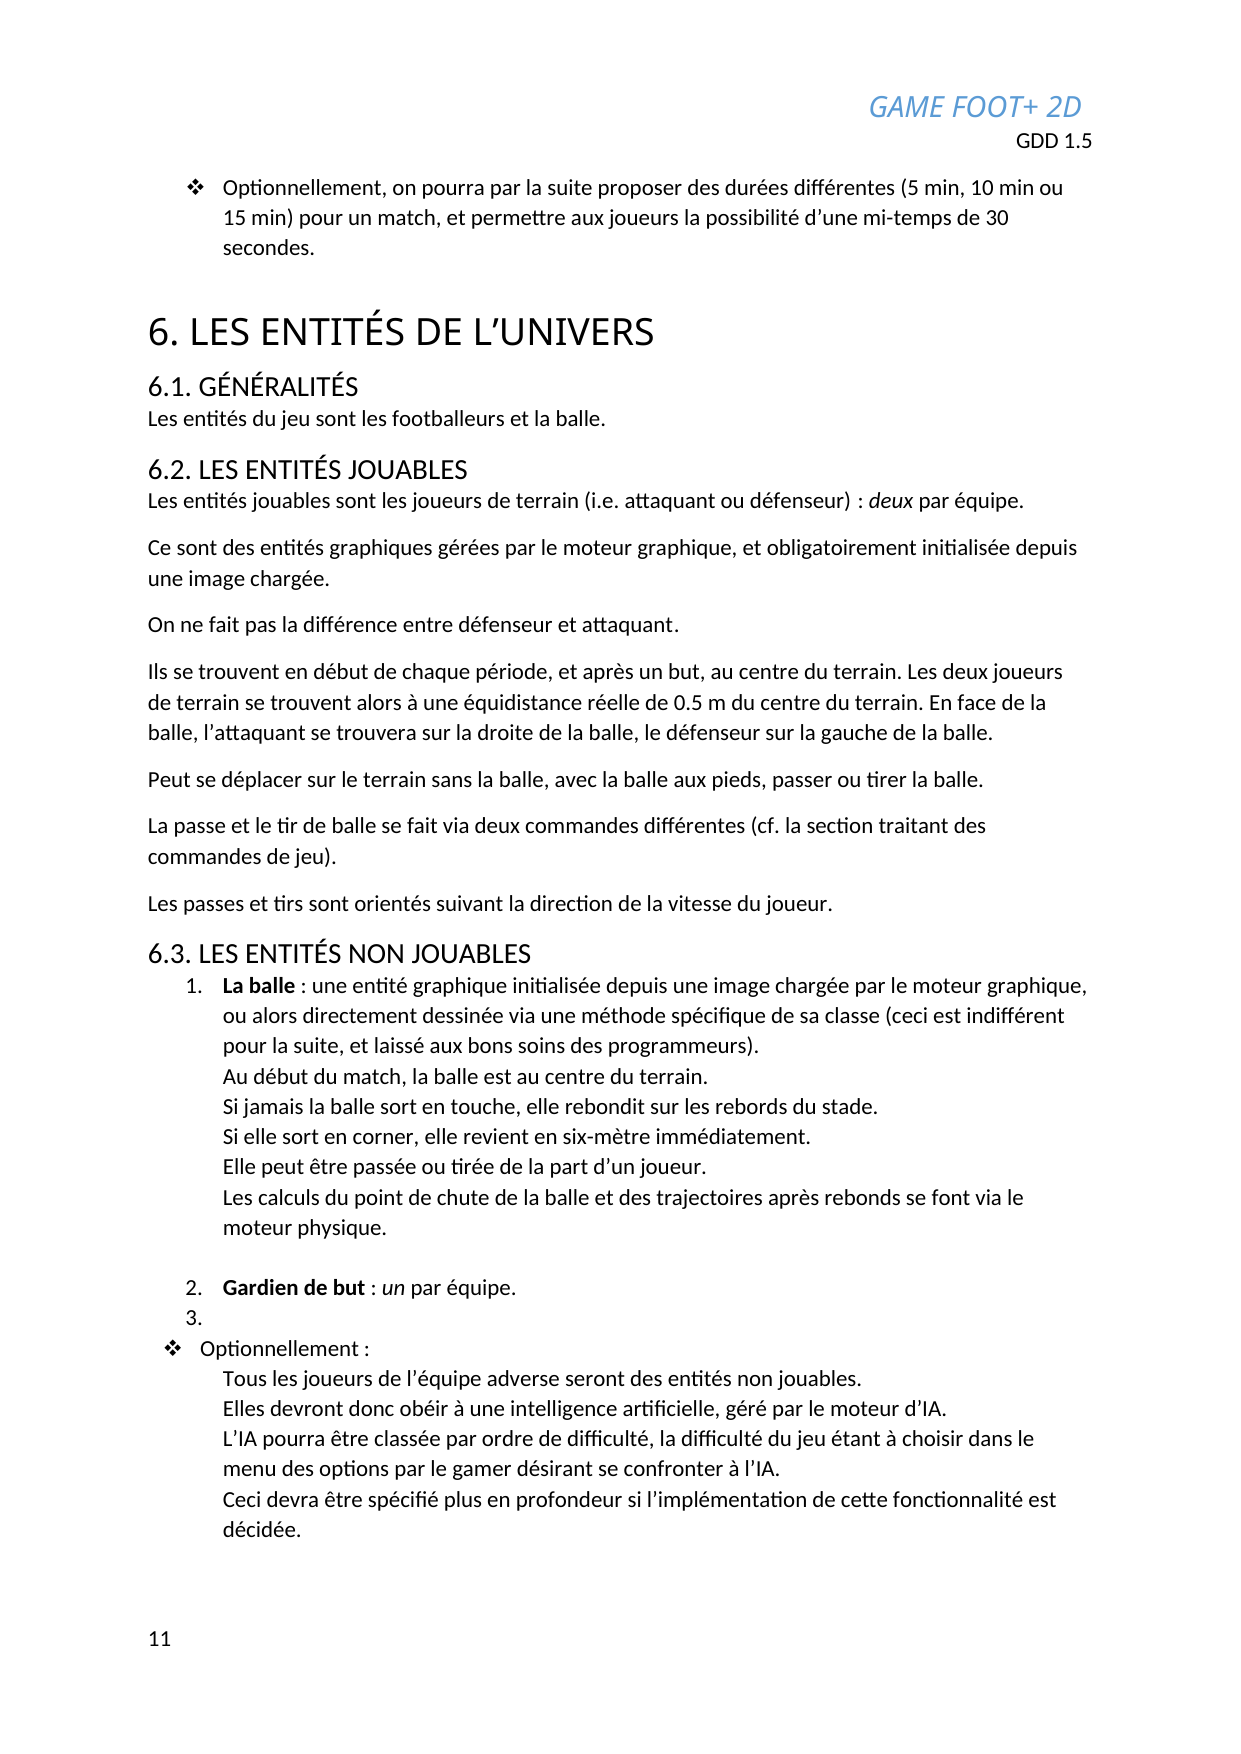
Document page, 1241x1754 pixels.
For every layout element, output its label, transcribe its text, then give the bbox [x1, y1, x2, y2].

list Elle peut être passée ou tirée de la part d’un joueur. [223, 1152, 1093, 1181]
list Optionnellement : [162, 1334, 1093, 1362]
text Ils se trouvent en début de chaque période, et après un but, au centre du terrain. Les deux joueurs de terrain se trouvent alors à une équidistance réelle de 0.5 m du centre du terrain. En face de la balle, l’attaquant se trouvera sur la droite de la balle, le défenseur sur la gauche de la balle. [148, 657, 1093, 746]
list Au début du match, la balle est au centre du terrain. [223, 1062, 1093, 1090]
subtitle 6.2. Les entités jouables [148, 451, 1093, 487]
text Les entités jouables sont les joueurs de terrain (i.e. attaquant ou défenseur) : deux par équipe. [148, 487, 1093, 515]
text On ne fait pas la différence entre défenseur et attaquant. [148, 611, 1093, 639]
text Peut se déplacer sur le terrain sans la balle, avec la balle aux pieds, passer ou tirer la balle. [148, 765, 1093, 793]
text Les passes et tirs sont orientés suivant la direction de la vitesse du joueur. [148, 889, 1093, 917]
list Si elle sort en corner, elle revient en six-mètre immédiatement. [223, 1122, 1093, 1150]
list Les calculs du point de chute de la balle et des trajectoires après rebonds se font via le moteur physique. [223, 1183, 1093, 1241]
list Optionnellement, on pourra par la suite proposer des durées différentes (5 min, 10 min ou 15 min) pour un match, et permettre aux joueurs la possibilité d’une mi-temps de 30 secondes. [185, 173, 1093, 261]
list Tous les joueurs de l’équipe adverse seront des entités non jouables. [223, 1364, 1093, 1392]
text Les entités du jeu sont les footballeurs et la balle. [148, 404, 1093, 432]
text La passe et le tir de balle se fait via deux commandes différentes (cf. la section traitant des commandes de jeu). [148, 812, 1093, 870]
list Si jamais la balle sort en touche, elle rebondit sur les rebords du stade. [223, 1092, 1093, 1120]
subtitle 6. Les entités de l’univers [148, 305, 1093, 356]
list Ceci devra être spécifié plus en profondeur si l’implémentation de cette fonctionnalité est décidée. [223, 1485, 1093, 1543]
list La balle : une entité graphique initialisée depuis une image chargée par le moteur graphique, ou alors directement dessinée via une méthode spécifique de sa classe (ceci est indifférent pour la suite, et laissé aux bons soins des programmeurs). [185, 971, 1093, 1060]
subtitle 6.1. Généralités [148, 368, 1093, 404]
text Ce sont des entités graphiques gérées par le moteur graphique, et obligatoirement initialisée depuis une image chargée. [148, 533, 1093, 592]
list Gardien de but : un par équipe. [185, 1273, 1093, 1301]
subtitle 6.3. Les entités non jouables [148, 936, 1093, 971]
list Elles devront donc obéir à une intelligence artificielle, géré par le moteur d’IA. [223, 1394, 1093, 1422]
list L’IA pourra être classée par ordre de difficulté, la difficulté du jeu étant à choisir dans le menu des options par le gamer désirant se confronter à l’IA. [223, 1424, 1093, 1483]
